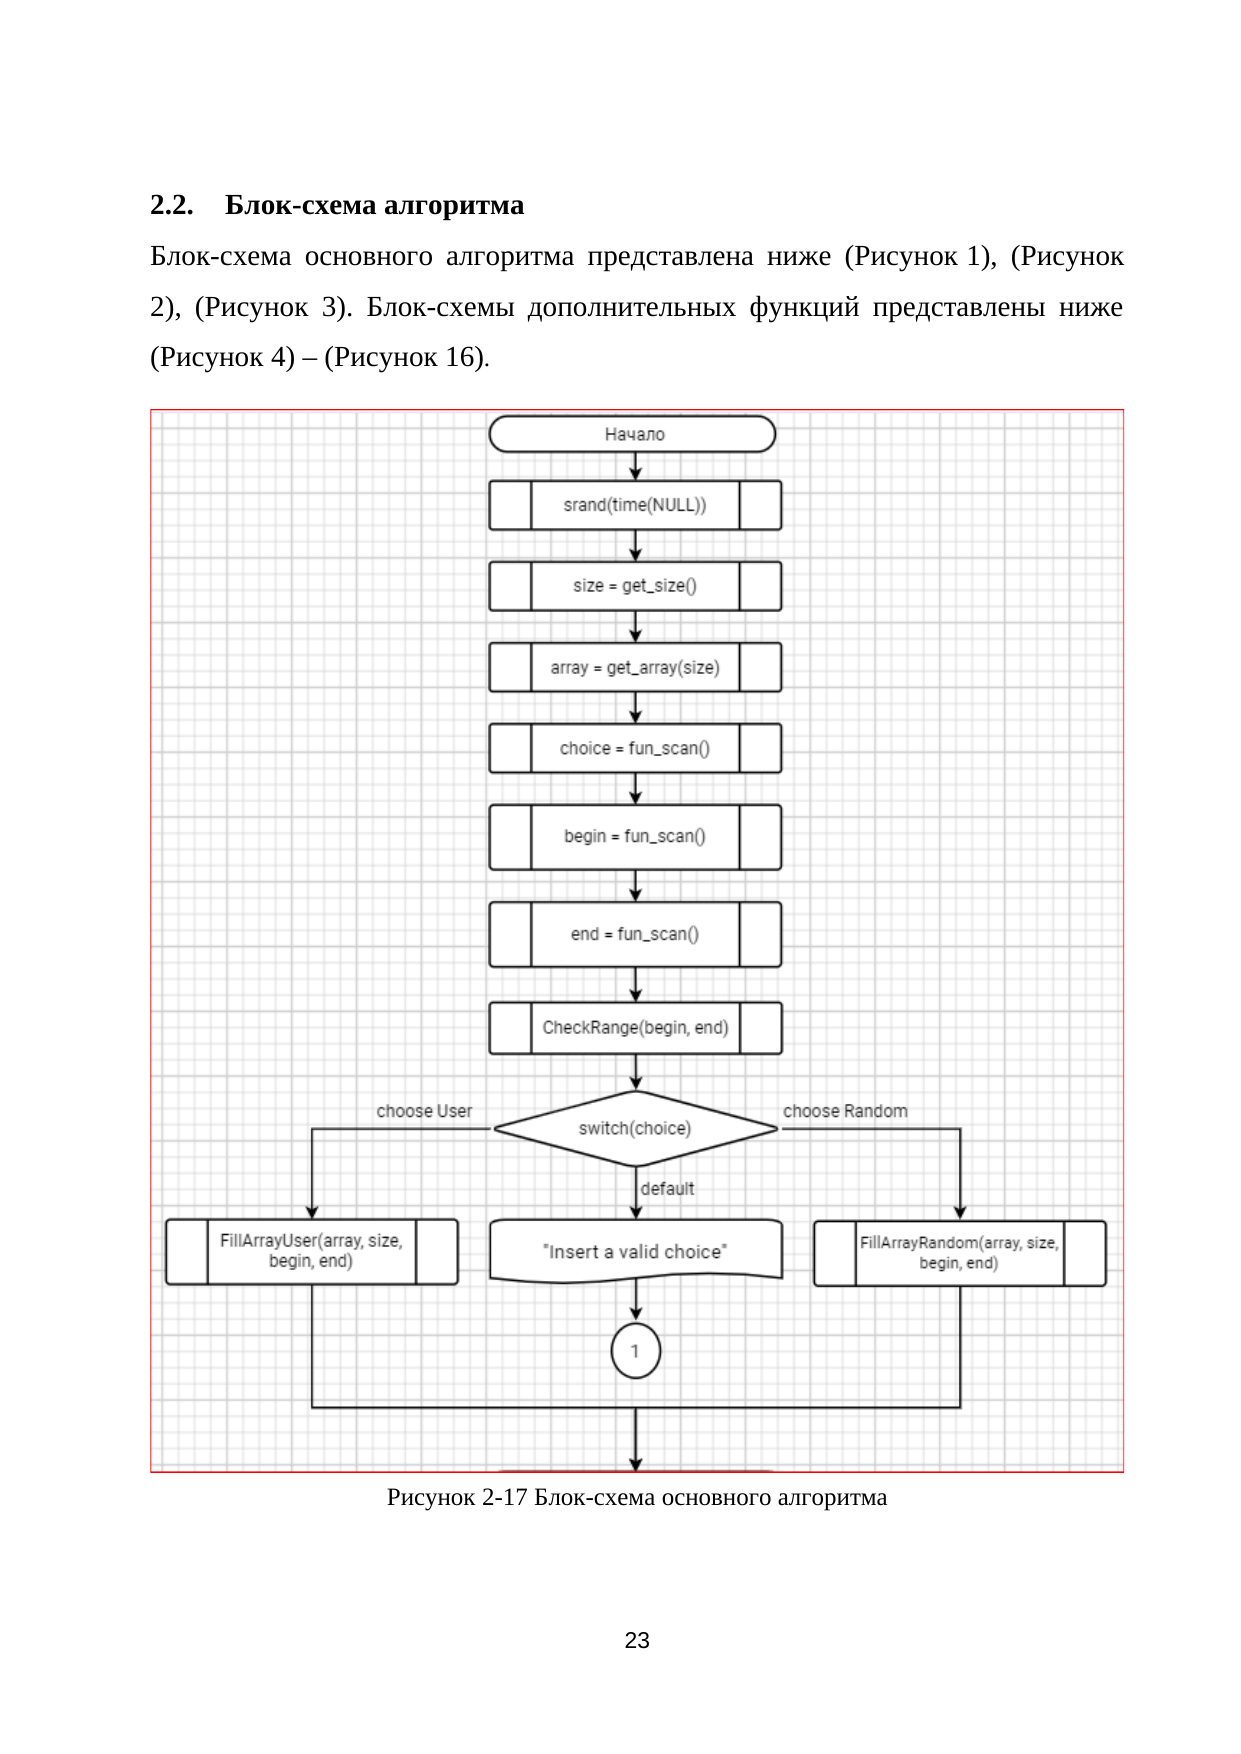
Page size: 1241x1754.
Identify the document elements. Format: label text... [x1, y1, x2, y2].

subtitle Блок-схема алгоритма [150, 187, 1124, 221]
text Блок-схема основного алгоритма представлена ниже (Рисунок 1), (Рисунок 2), (Рисунок 3). Блок-схемы дополнительных функций представлены ниже (Рисунок 4) – (Рисунок 16). [150, 238, 1124, 373]
picture [150, 409, 1125, 1473]
